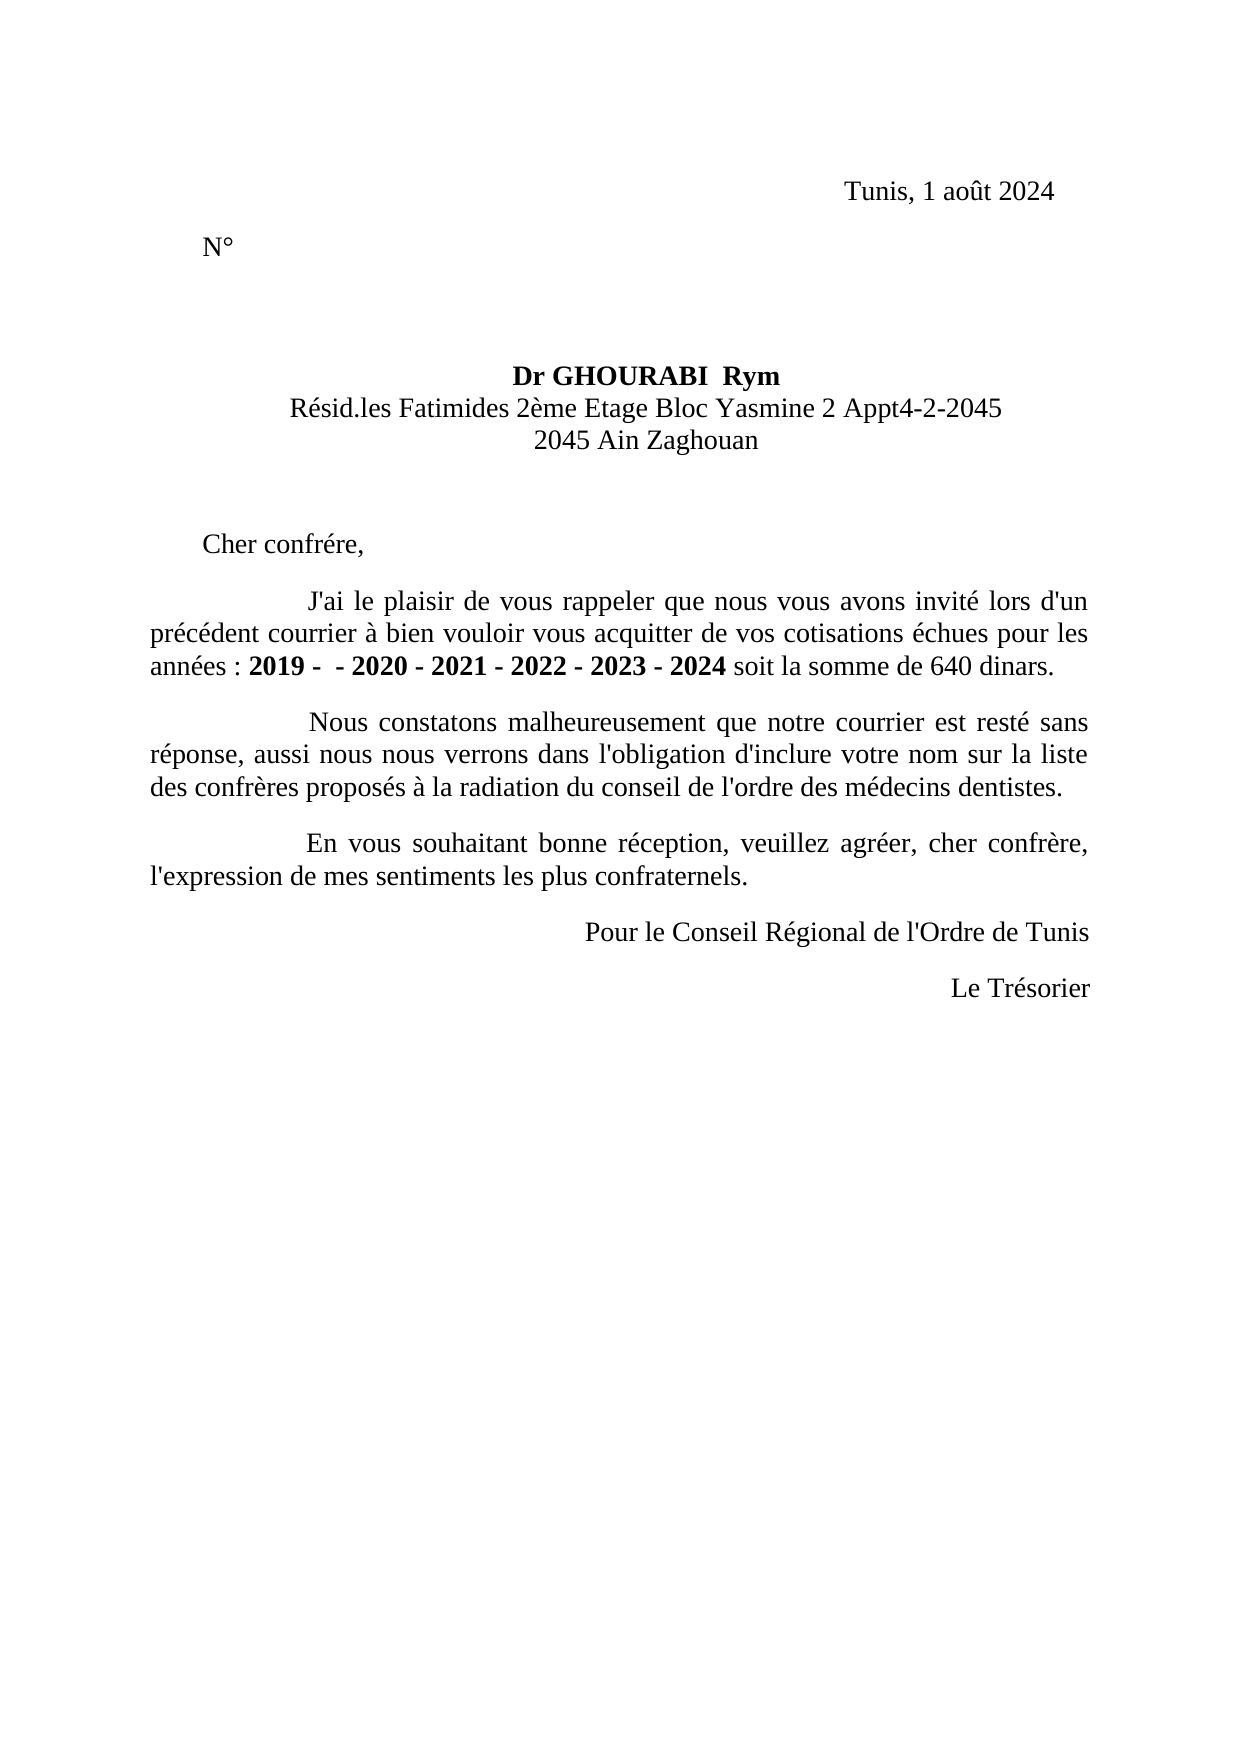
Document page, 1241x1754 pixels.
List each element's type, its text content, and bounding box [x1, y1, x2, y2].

text Tunis, 1 août 2024 [150, 174, 1090, 206]
text En vous souhaitant bonne réception, veuillez agréer, cher confrère, l'expression de mes sentiments les plus confraternels. [150, 826, 1090, 891]
text J'ai le plaisir de vous rappeler que nous vous avons invité lors d'un précédent courrier à bien vouloir vous acquitter de vos cotisations échues pour les années : 2019 - - 2020 - 2021 - 2022 - 2023 - 2024 soit la somme de 640 dinars. [150, 584, 1090, 681]
text Nous constatons malheureusement que notre courrier est resté sans réponse, aussi nous nous verrons dans l'obligation d'inclure votre nom sur la liste des confrères proposés à la radiation du conseil de l'ordre des médecins dentistes. [150, 705, 1090, 802]
text Le Trésorier [150, 971, 1090, 1004]
text Cher confrére, [150, 528, 1090, 560]
text N° [150, 230, 1090, 287]
text Dr GHOURABI Rym Résid.les Fatimides 2ème Etage Bloc Yasmine 2 Appt4-2-2045 2045 Ain Zaghouan [150, 358, 1090, 456]
text Pour le Conseil Régional de l'Ordre de Tunis [150, 915, 1090, 947]
